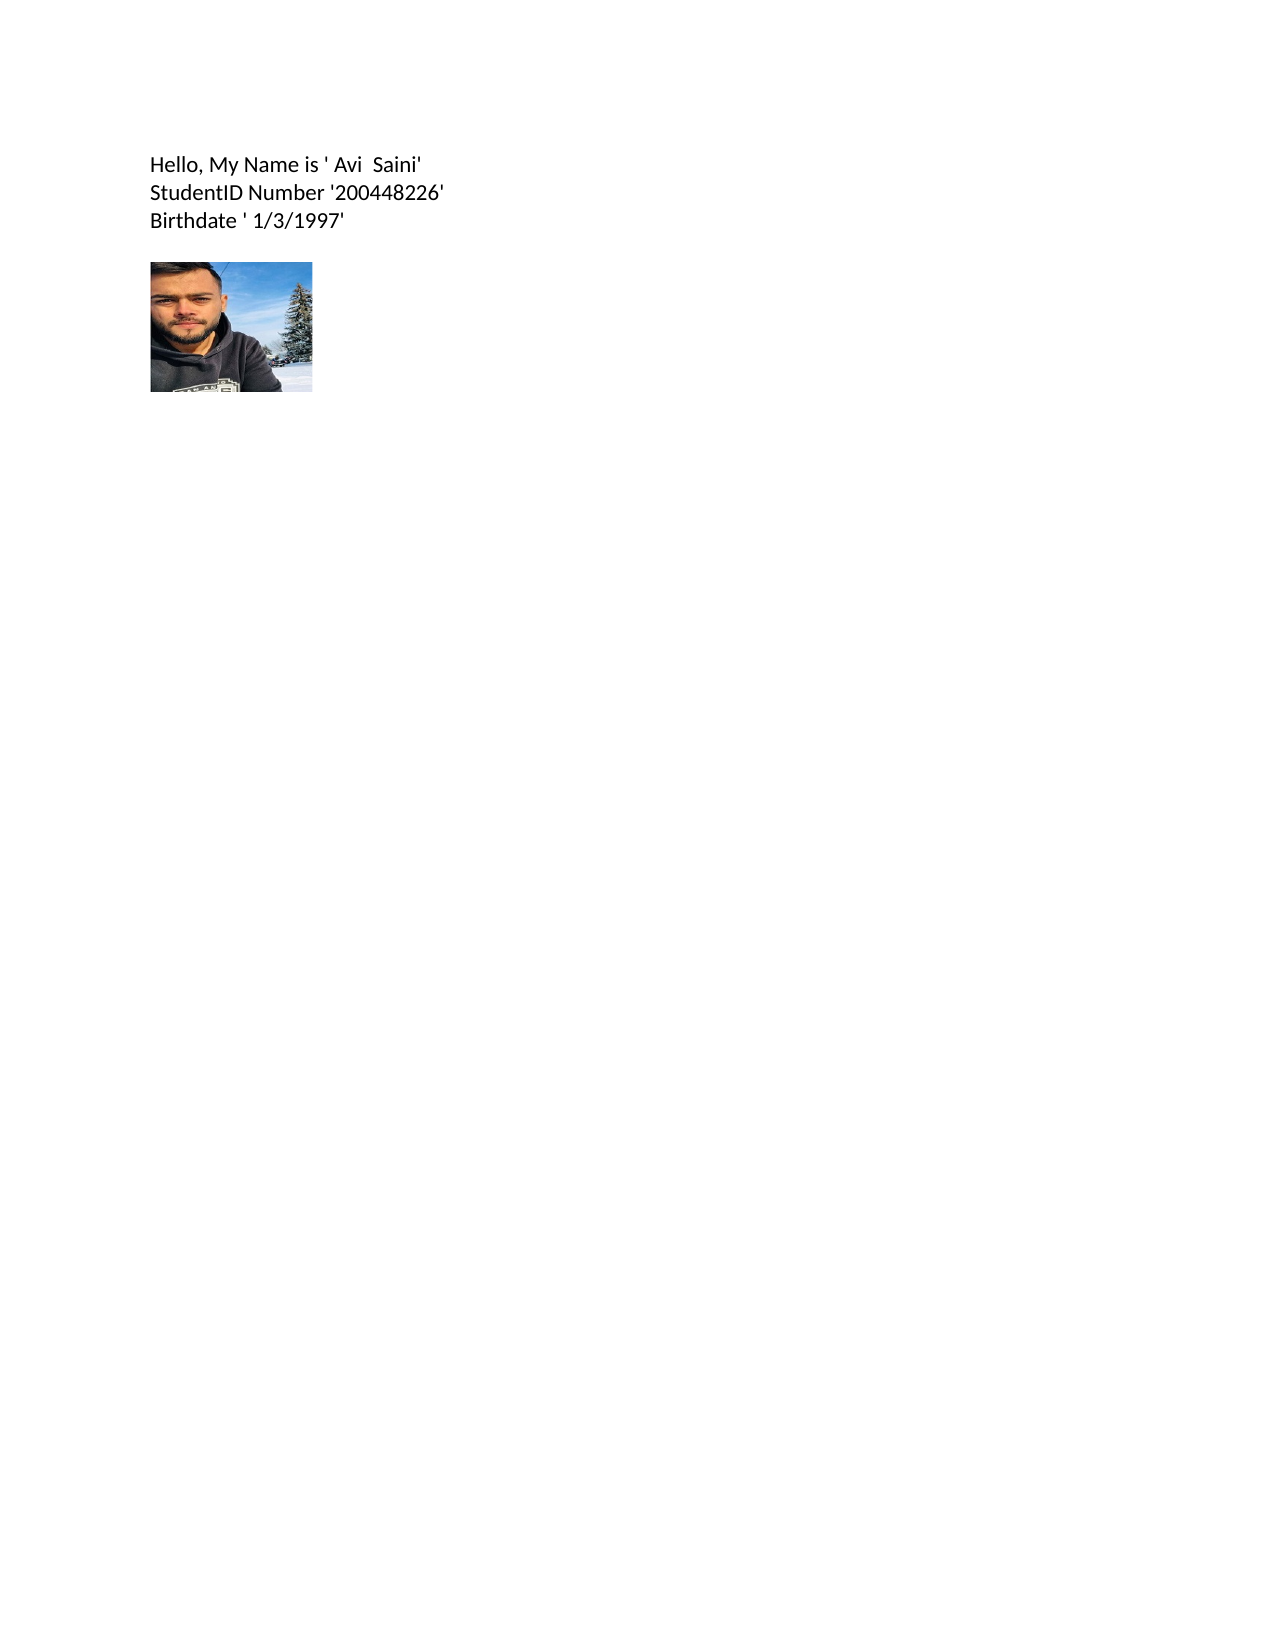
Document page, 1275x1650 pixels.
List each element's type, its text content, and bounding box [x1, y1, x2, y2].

text Hello, My Name is ' Chris Dyck' StudentID Number '20033515' Birthdate ' 11/29/1971' Hello, My Name is ' Junseob Noh' StudentID Number '200423859' Birthdate ' 11/14/1977' Hello, My Name is ' Sathish Parthasarathi' StudentID Number '200425031' Birthdate ' 11/14/1990' Hello, My Name is ' Sukanya Chulliparambil Mohanan' StudentID Number '200425170' Birthdate ' 11/19/1991' Hello, My Name is ' Mostafizur Rahman' StudentID Number '200427977' Birthdate ' 7/11/1994' Hello, My Name is ' Ankita Singh' StudentID Number '200425898' Birthdate ' 7/10/1998' Hello, My Name is ' Prakash Gurung' StudentID Number '200427531' Birthdate ' 1/1/0001' Hello, My Name is ' Mostafizur Rahman' StudentID Number '200427977' Birthdate ' 7/11/1994' Hello, My Name is ' Priyanka Garg' StudentID Number '200429013' Birthdate ' 12/9/1993' Hello, My Name is ' Pranav Sharma' StudentID Number '200429019' Birthdate ' 9/19/1997' Hello, My Name is ' Pranav Sharma' StudentID Number '200429019' Birthdate ' 9/19/1997' Hello, My Name is ' Kavya Arora' StudentID Number '200429439' Birthdate ' 9/8/1994' Hello, My Name is ' Aditya Pidikiti' StudentID Number '200429757' Birthdate ' 6/4/1997' Hello, My Name is ' Prajwal Acharya' StudentID Number '200430858' Birthdate ' 12/5/1994' Hello, My Name is ' ' StudentID Number 'b ' Birthdate '' Hello, My Name is ' Preet Shah' StudentID Number '200439773' Birthdate ' 10/4/1998' Hello, My Name is ' Bruno Simoes' StudentID Number '200439932' Birthdate ' 7/5/1976' Hello, My Name is ' Tugrul Goktas' StudentID Number '200443399' Birthdate ' 10/8/1995' Hello, My Name is ' Prajwal Katuwal' StudentID Number '200445913' Birthdate ' 7/16/1993' Hello, My Name is ' ' StudentID Number 'gICAgICA ' Birthdate '' Hello, My Name is ' Pavel Sazonov' StudentID Number '200446535' Birthdate ' 3/20/1988' Hello, My Name is ' Tugrul Goktas' StudentID Number '200443399' Birthdate ' 10/8/1995' Hello, My Name is ' Jay Kalal' StudentID Number '200447184' Birthdate ' 1/27/1998' Hello, My Name is ' HemaAbhinandu Kotha' StudentID Number '200447197' Birthdate ' 4/15/1997' Hello, My Name is ' AkhilDas PradeepKumar' StudentID Number '200447261' Birthdate ' 7/4/1993' Hello, My Name is ' Swathi Palavalli' StudentID Number '200447330' Birthdate ' 4/5/1992' Hello, My Name is ' KavirajSingh Jon' StudentID Number '200447599' Birthdate ' 9/22/1994' Hello, My Name is ' Althaf Edathara' StudentID Number '200447744' Birthdate ' 5/10/1993' Hello, My Name is ' Nipin Dasani' StudentID Number '200447887' Birthdate ' 1/29/1998' Hello, My Name is ' Avi Saini' StudentID Number '200448226' Birthdate ' 1/3/1997' Hello, My Name is ' ' StudentID Number ' ' Birthdate '' Hello, My Name is ' Kashish Jhaveri' StudentID Number '200448232' Birthdate ' 12/26/1996' Hello, My Name is ' Robert Routledge' StudentID Number '200449068' Birthdate ' 5/20/1980' Hello, My Name is ' Sahiba Sachdeva' StudentID Number '200449112' Birthdate ' 8/23/1994' Hello, My Name is ' Sofiya Raju' StudentID Number '200449872' Birthdate ' 9/22/1993' Hello, My Name is ' Sony Varghese' StudentID Number '200450261' Birthdate ' 4/15/1994' Hello, My Name is ' Krishnapriya Sarojam' StudentID Number '200450333' Birthdate ' 12/31/1992' Hello, My Name is ' SargunSingh Walia' StudentID Number '200450515' Birthdate ' 7/18/1994' Hello, My Name is ' Nikhil Patel' StudentID Number '200450550' Birthdate ' 11/30/1997' Hello, My Name is ' Dayal Vijayan' StudentID Number '200450624' Birthdate ' 2/25/1998' Hello, My Name is ' Gurminder Singh' StudentID Number '200450635' Birthdate ' 2/9/1997' Hello, My Name is ' Vrunda Patel' StudentID Number '200450730' Birthdate ' 5/26/1998' Hello, My Name is ' Vrushabh Patel' StudentID Number '200451605' Birthdate ' 6/15/1996' [150, 150, 1125, 416]
